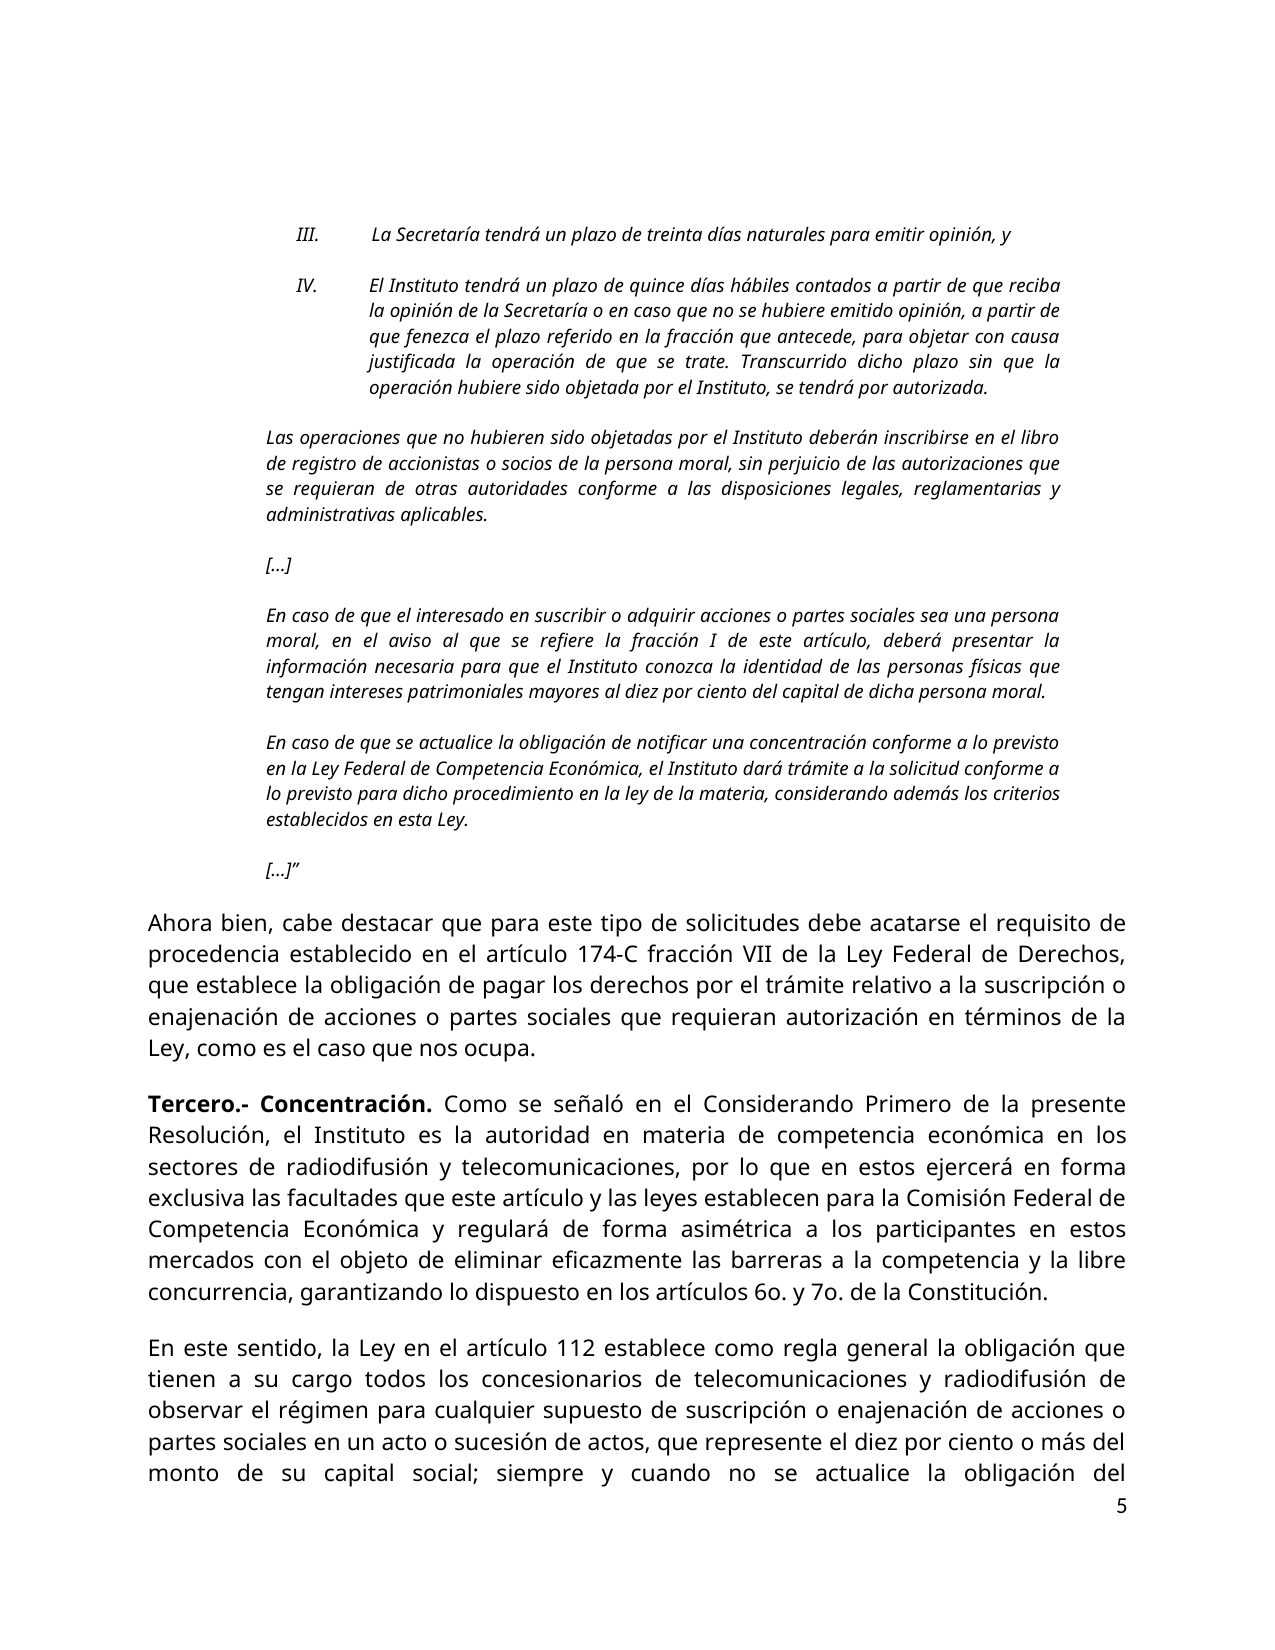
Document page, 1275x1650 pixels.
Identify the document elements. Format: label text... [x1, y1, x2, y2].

text […] [266, 552, 1063, 577]
text En caso de que se actualice la obligación de notificar una concentración conforme a lo previsto en la Ley Federal de Competencia Económica, el Instituto dará trámite a la solicitud conforme a lo previsto para dicho procedimiento en la ley de la materia, considerando además los criterios establecidos en esta Ley. [266, 729, 1063, 831]
list La Secretaría tendrá un plazo de treinta días naturales para emitir opinión, y [296, 222, 1063, 247]
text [148, 1332, 1127, 1488]
text Ahora bien, cabe destacar que para este tipo de solicitudes debe acatarse el requisito de procedencia establecido en el artículo 174-C fracción VII de la Ley Federal de Derechos, que establece la obligación de pagar los derechos por el trámite relativo a la suscripción o enajenación de acciones o partes sociales que requieran autorización en términos de la Ley, como es el caso que nos ocupa. [148, 907, 1127, 1063]
text Tercero.- Concentración. Como se señaló en el Considerando Primero de la presente Resolución, el Instituto es la autoridad en materia de competencia económica en los sectores de radiodifusión y telecomunicaciones, por lo que en estos ejercerá en forma exclusiva las facultades que este artículo y las leyes establecen para la Comisión Federal de Competencia Económica y regulará de forma asimétrica a los participantes en estos mercados con el objeto de eliminar eficazmente las barreras a la competencia y la libre concurrencia, garantizando lo dispuesto en los artículos 6o. y 7o. de la Constitución. [148, 1088, 1127, 1307]
text Las operaciones que no hubieren sido objetadas por el Instituto deberán inscribirse en el libro de registro de accionistas o socios de la persona moral, sin perjuicio de las autorizaciones que se requieran de otras autoridades conforme a las disposiciones legales, reglamentarias y administrativas aplicables. [266, 425, 1063, 527]
text […]” [266, 856, 1063, 882]
text IV. El Instituto tendrá un plazo de quince días hábiles contados a partir de que reciba la opinión de la Secretaría o en caso que no se hubiere emitido opinión, a partir de que fenezca el plazo referido en la fracción que antecede, para objetar con causa justificada la operación de que se trate. Transcurrido dicho plazo sin que la operación hubiere sido objetada por el Instituto, se tendrá por autorizada. [296, 272, 1063, 400]
text En caso de que el interesado en suscribir o adquirir acciones o partes sociales sea una persona moral, en el aviso al que se refiere la fracción I de este artículo, deberá presentar la información necesaria para que el Instituto conozca la identidad de las personas físicas que tengan intereses patrimoniales mayores al diez por ciento del capital de dicha persona moral. [266, 602, 1063, 704]
